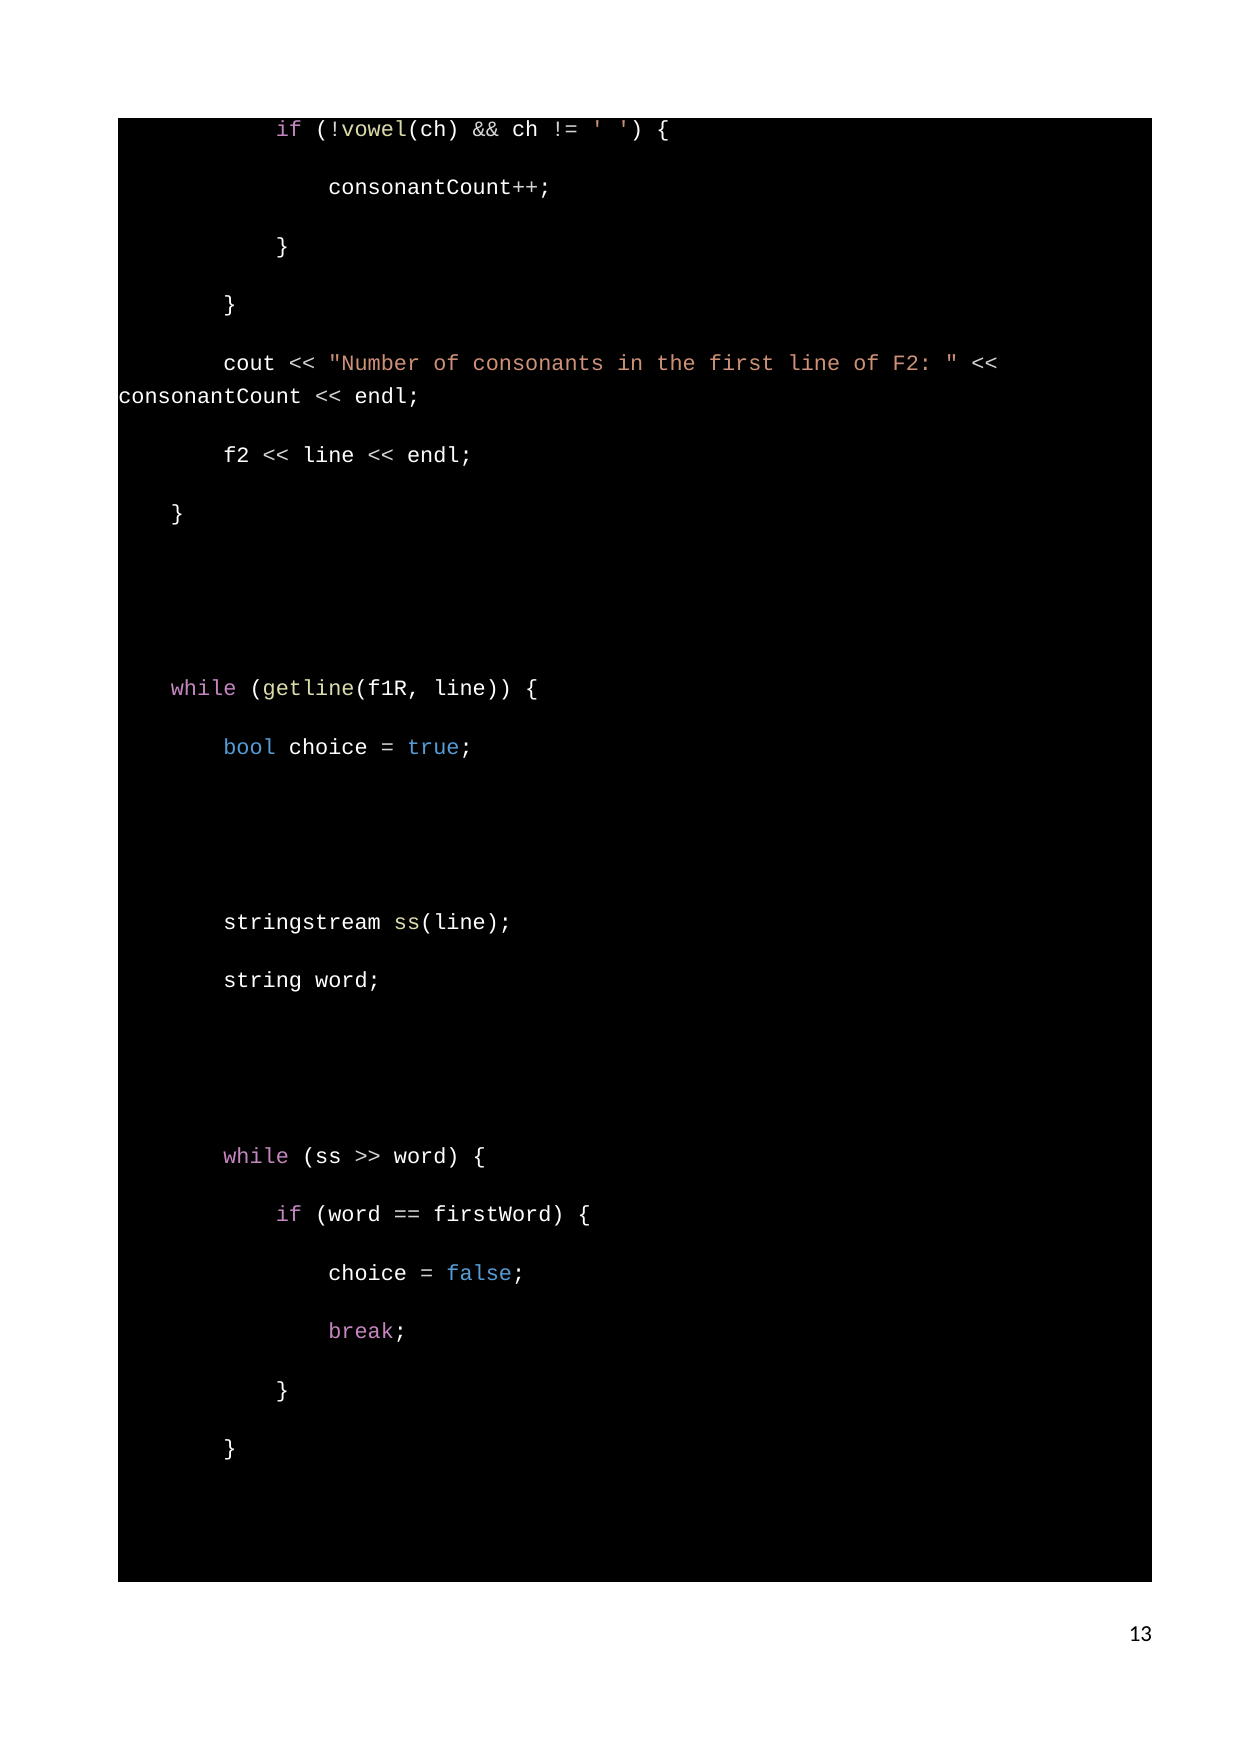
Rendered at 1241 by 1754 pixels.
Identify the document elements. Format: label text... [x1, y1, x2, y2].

text consonantCount++; [118, 177, 1152, 201]
text } [118, 293, 1152, 318]
text } [118, 1437, 1152, 1462]
text while (getline(f1R, line)) { [118, 677, 1152, 702]
text cout << "Number of consonants in the first line of F2: " << consonantCount << endl; [118, 352, 1152, 410]
text if (word == firstWord) { [118, 1203, 1152, 1228]
text choice = false; [118, 1262, 1152, 1287]
text } [118, 235, 1152, 260]
text stringstream ss(line); [118, 911, 1152, 936]
text break; [118, 1320, 1152, 1345]
text while (ss >> word) { [118, 1145, 1152, 1170]
text bool choice = true; [118, 736, 1152, 761]
text f2 << line << endl; [118, 444, 1152, 468]
text } [118, 502, 1152, 527]
text } [118, 1379, 1152, 1403]
text if (!vowel(ch) && ch != ' ') { [118, 118, 1152, 143]
text string word; [118, 970, 1152, 994]
